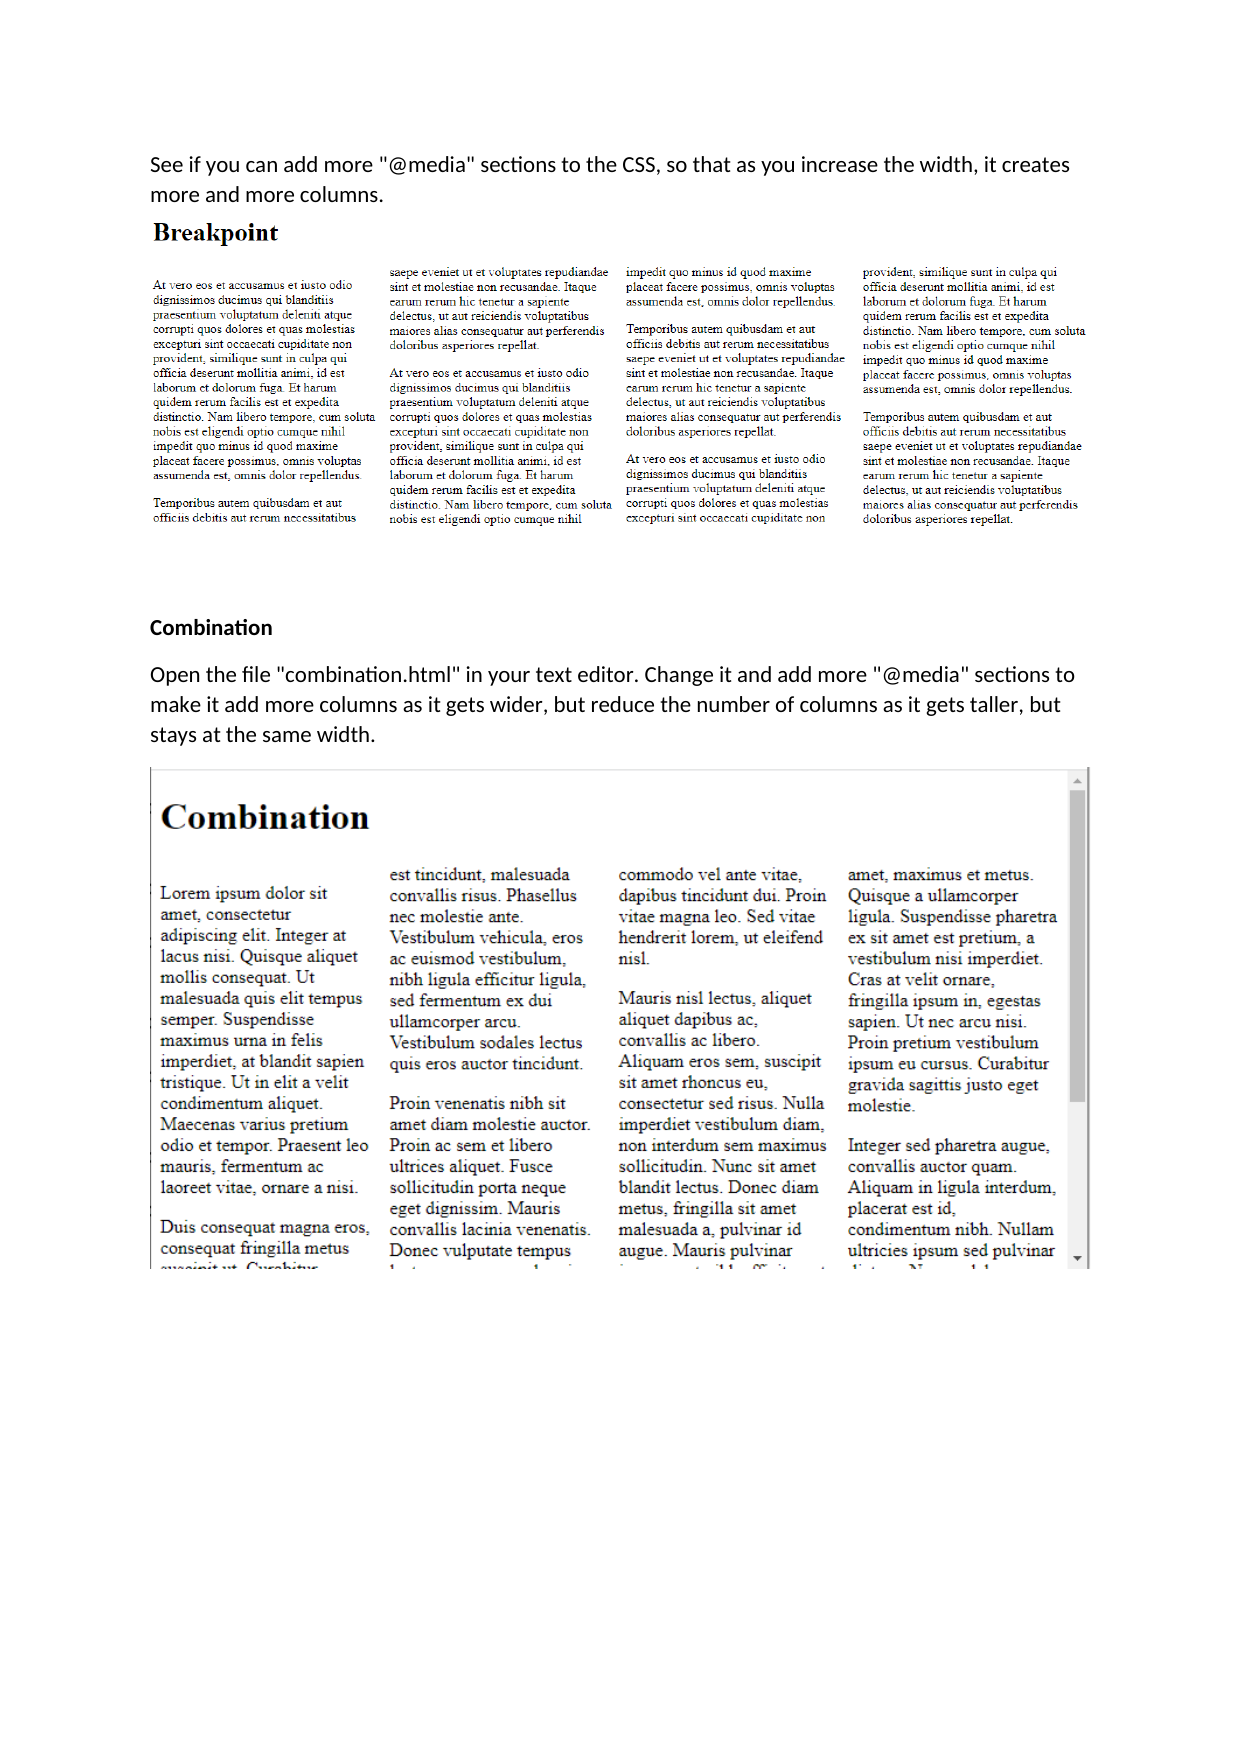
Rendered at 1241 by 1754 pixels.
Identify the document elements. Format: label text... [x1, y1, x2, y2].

text Combination [150, 613, 1090, 641]
picture [150, 767, 1091, 1269]
picture [150, 210, 1091, 548]
text Open the file "combination.html" in your text editor. Change it and add more "@media" sections to make it add more columns as it gets wider, but reduce the number of columns as it gets taller, but stays at the same width. [150, 660, 1090, 749]
text See if you can add more "@media" sections to the CSS, so that as you increase the width, it creates more and more columns. [150, 150, 1090, 210]
